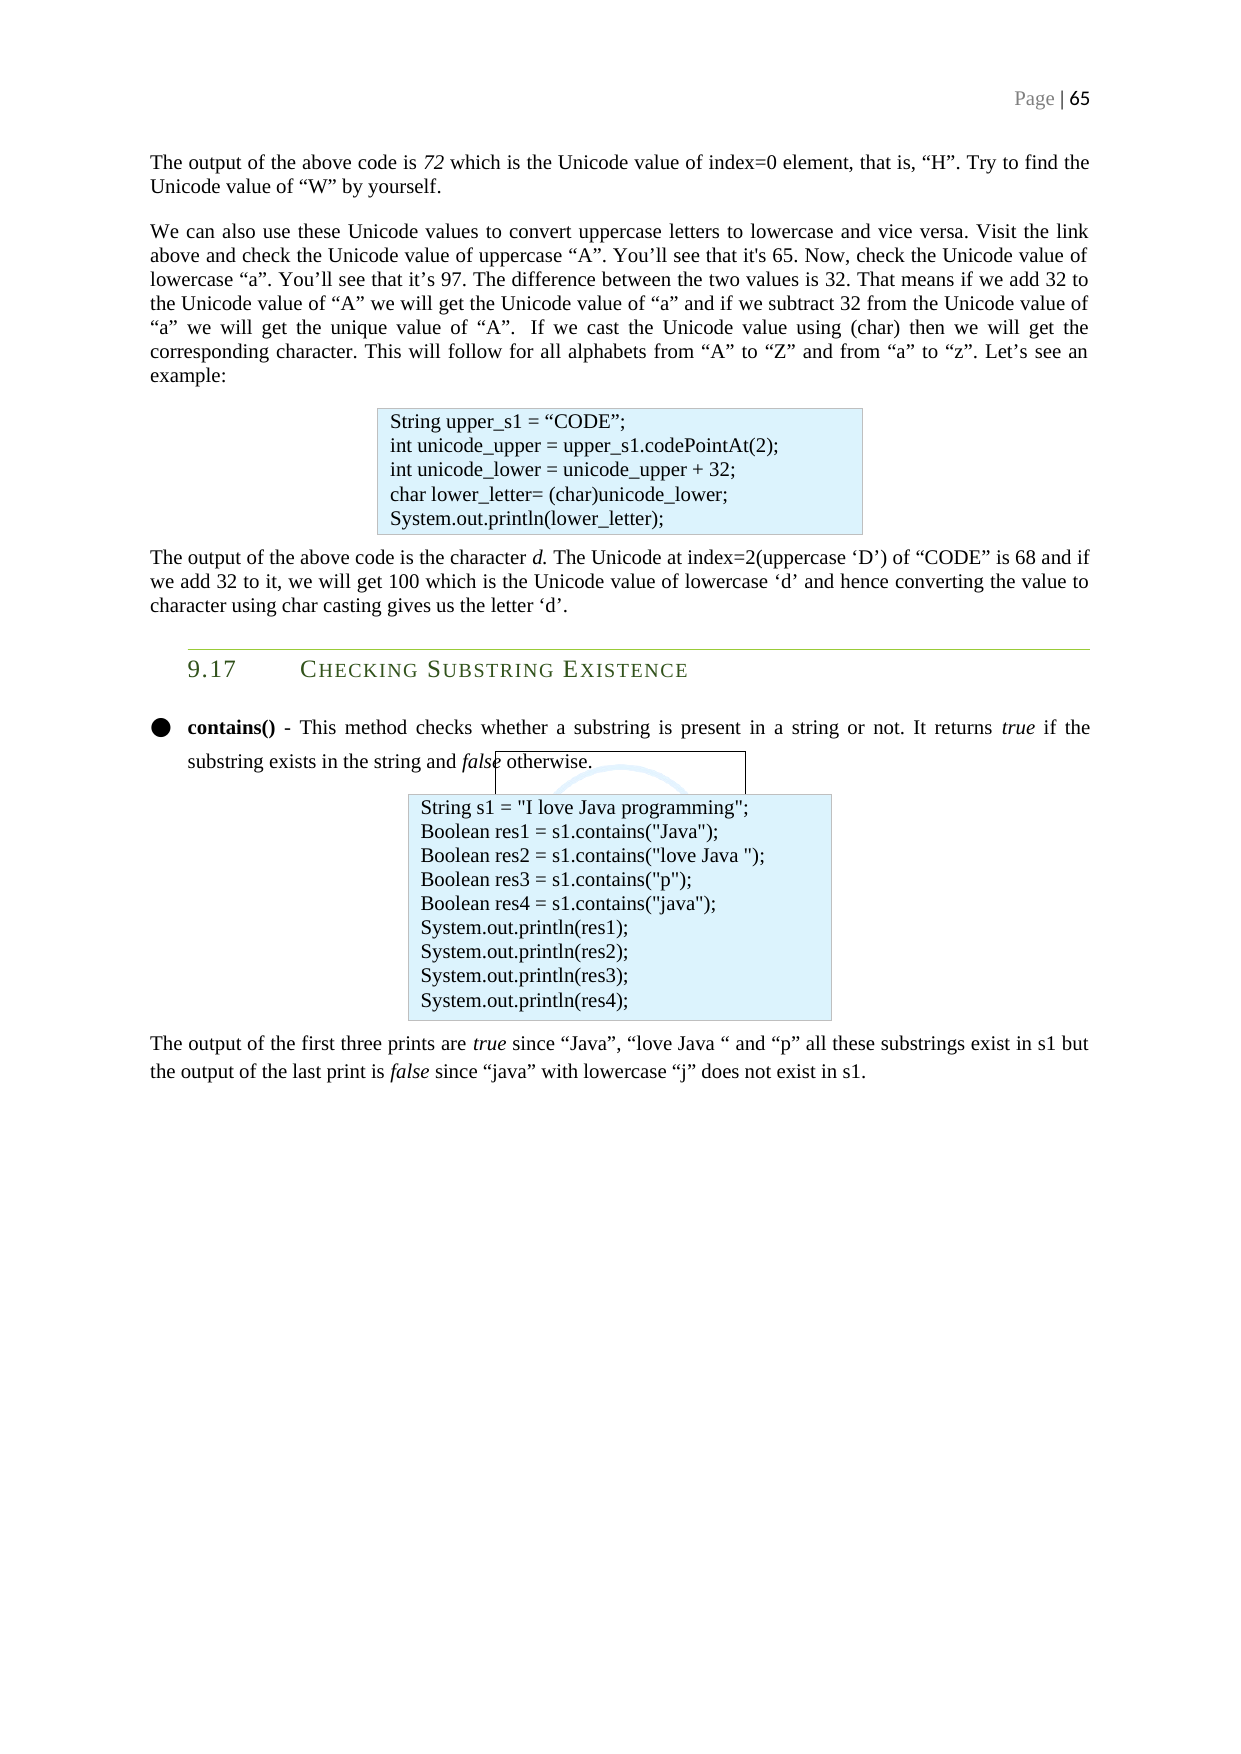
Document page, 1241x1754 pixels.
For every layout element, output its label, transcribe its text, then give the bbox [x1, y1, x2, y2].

table_header String s1 = "I love Java programming"; Boolean res1 = s1.contains("Java"); Boolean res2 = s1.contains("love Java "); Boolean res3 = s1.contains("p"); Boolean res4 = s1.contains("java"); System.out.println(res1); System.out.println(res2); System.out.println(res3); System.out.println(res4); [409, 795, 831, 1020]
list contains() - This method checks whether a substring is present in a string or not. It returns true if the substring exists in the string and false otherwise. [150, 698, 1090, 773]
subtitle Checking Substring Existence [187, 650, 1090, 683]
table_header String upper_s1 = “CODE”; int unicode_upper = upper_s1.codePointAt(2); int unicode_lower = unicode_upper + 32; char lower_letter= (char)unicode_lower; System.out.println(lower_letter); [378, 409, 862, 534]
text The output of the above code is 72 which is the Unicode value of index=0 element, that is, “H”. Try to find the Unicode value of “W” by yourself. [150, 150, 1090, 198]
text The output of the above code is the character d. The Unicode at index=2(uppercase ‘D’) of “CODE” is 68 and if we add 32 to it, we will get 100 which is the Unicode value of lowercase ‘d’ and hence converting the value to character using char casting gives us the letter ‘d’. [150, 545, 1090, 617]
text The output of the first three prints are true since “Java”, “love Java “ and “p” all these substrings exist in s1 but the output of the last print is false since “java” with lowercase “j” does not exist in s1. [150, 1031, 1090, 1083]
text We can also use these Unicode values to convert uppercase letters to lowercase and vice versa. Visit the link above and check the Unicode value of uppercase “A”. You’ll see that it's 65. Now, check the Unicode value of lowercase “a”. You’ll see that it’s 97. The difference between the two values is 32. That means if we add 32 to the Unicode value of “A” we will get the Unicode value of “a” and if we subtract 32 from the Unicode value of “a” we will get the unique value of “A”. If we cast the Unicode value using (char) then we will get the corresponding character. This will follow for all alphabets from “A” to “Z” and from “a” to “z”. Let’s see an example: [150, 219, 1090, 387]
